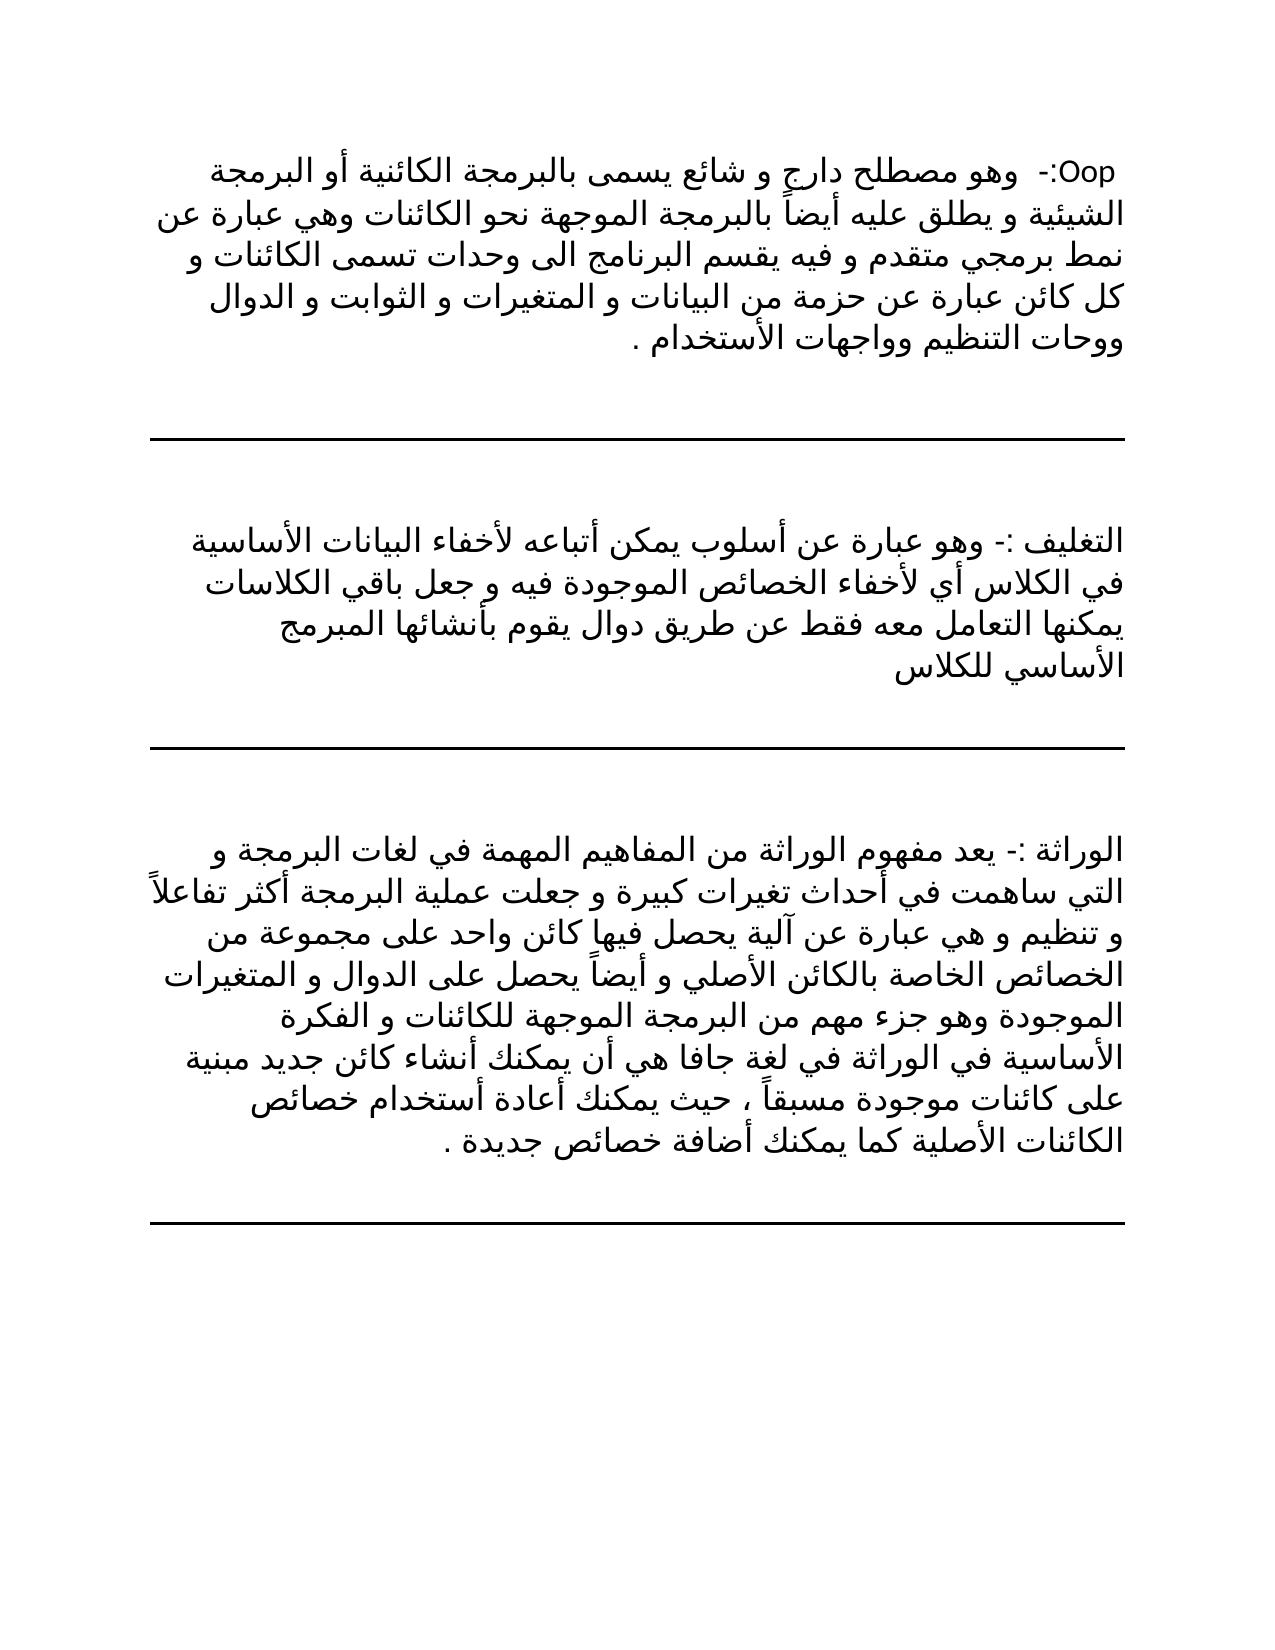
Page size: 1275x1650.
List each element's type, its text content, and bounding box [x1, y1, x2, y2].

text الوراثة :- يعد مفهوم الوراثة من المفاهيم المهمة في لغات البرمجة و التي ساهمت في أحداث تغيرات كبيرة و جعلت عملية البرمجة أكثر تفاعلاً و تنظيم و هي عبارة عن آلية يحصل فيها كائن واحد على مجموعة من الخصائص الخاصة بالكائن الأصلي و أيضاً يحصل على الدوال و المتغيرات الموجودة وهو جزء مهم من البرمجة الموجهة للكائنات و الفكرة الأساسية في الوراثة في لغة جافا هي أن يمكنك أنشاء كائن جديد مبنية على كائنات موجودة مسبقاً ، حيث يمكنك أعادة أستخدام خصائص الكائنات الأصلية كما يمكنك أضافة خصائص جديدة . [150, 830, 1125, 1159]
text التغليف :- وهو عبارة عن أسلوب يمكن أتباعه لأخفاء البيانات الأساسية في الكلاس أي لأخفاء الخصائص الموجودة فيه و جعل باقي الكلاسات يمكنها التعامل معه فقط عن طريق دوال يقوم بأنشائها المبرمج الأساسي للكلاس [150, 521, 1125, 684]
text Oop:- وهو مصطلح دارج و شائع يسمى بالبرمجة الكائنية أو البرمجة الشيئية و يطلق عليه أيضاً بالبرمجة الموجهة نحو الكائنات وهي عبارة عن نمط برمجي متقدم و فيه يقسم البرنامج الى وحدات تسمى الكائنات و كل كائن عبارة عن حزمة من البيانات و المتغيرات و الثوابت و الدوال ووحات التنظيم وواجهات الأستخدام . [150, 150, 1125, 357]
